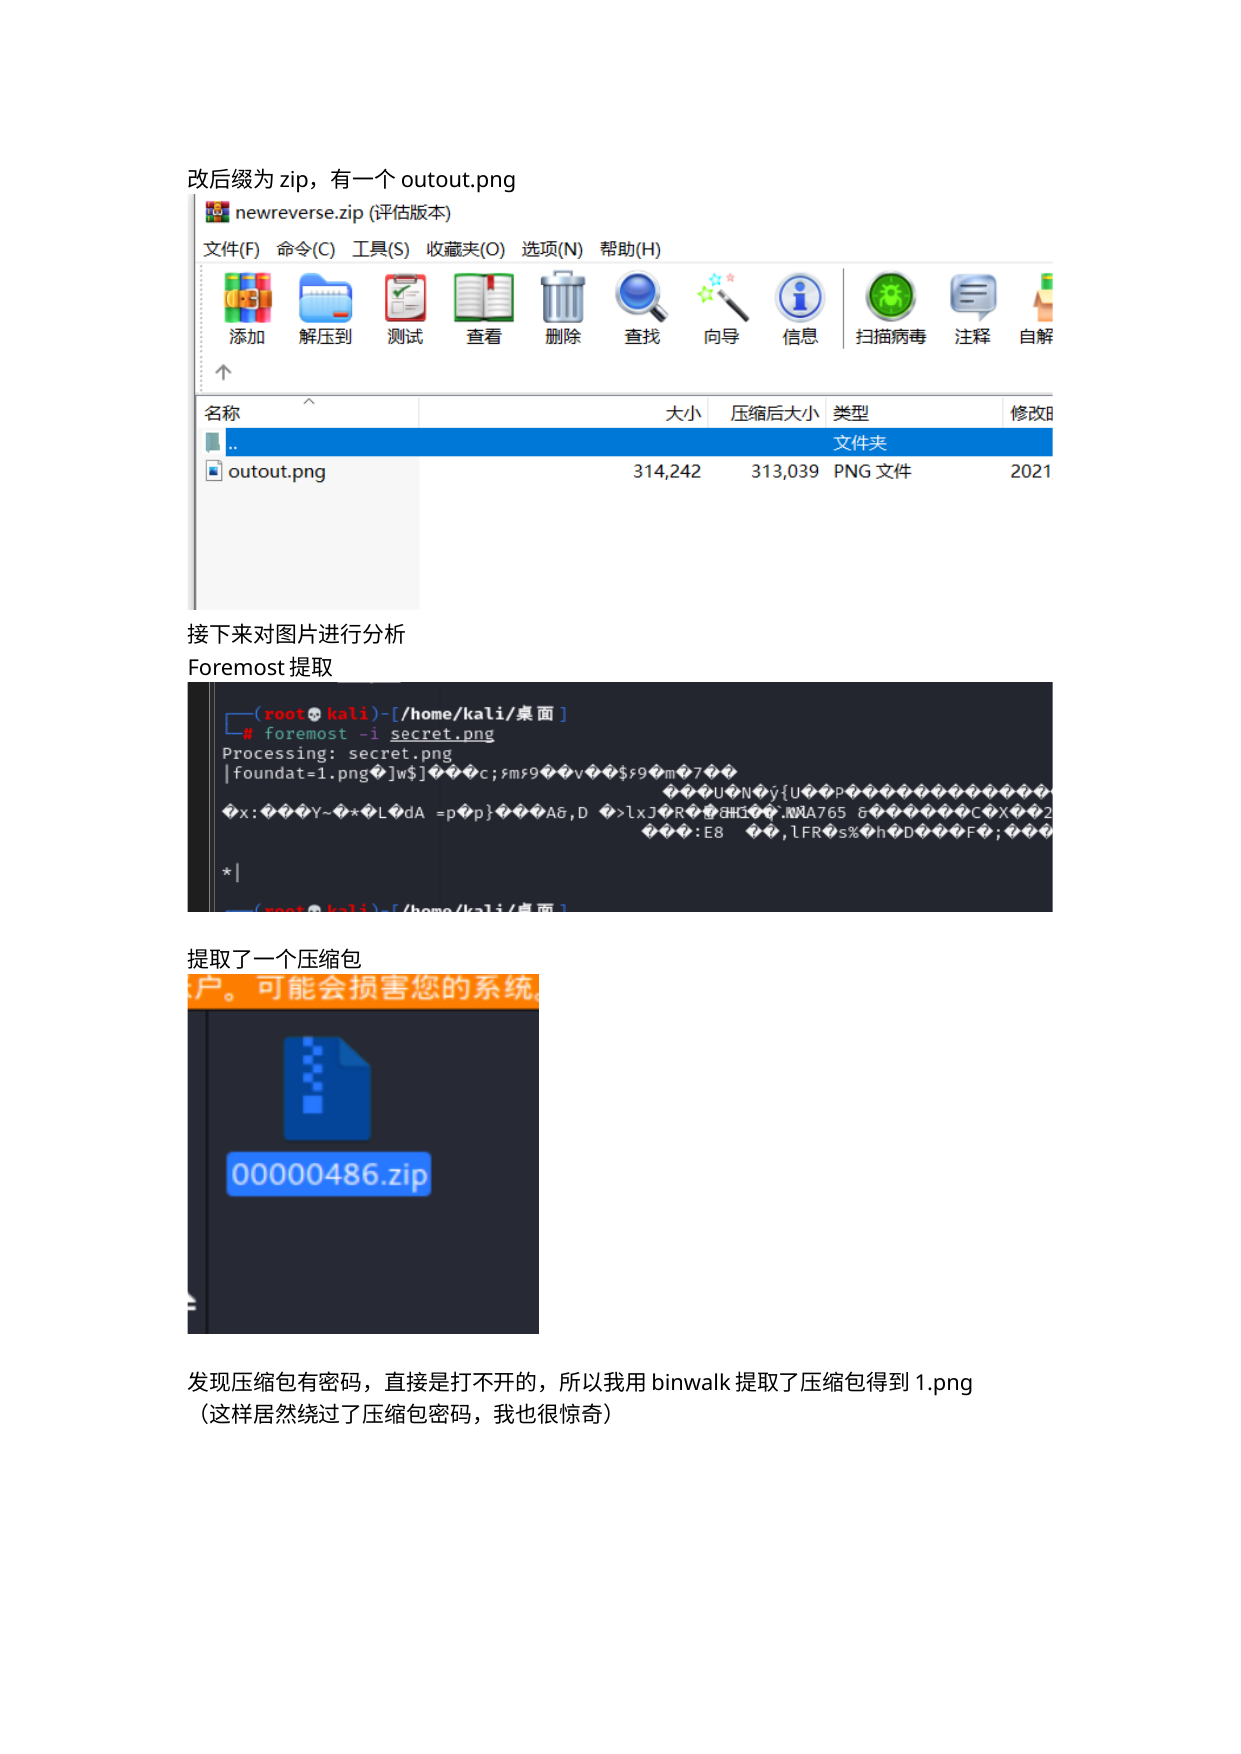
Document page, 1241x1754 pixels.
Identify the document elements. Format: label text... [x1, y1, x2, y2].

picture [187, 194, 1053, 610]
text （这样居然绕过了压缩包密码，我也很惊奇） [187, 1397, 1053, 1429]
text 接下来对图片进行分析 [187, 617, 1053, 649]
picture [187, 974, 539, 1334]
text 改后缀为zip，有一个outout.png [187, 162, 1053, 194]
text 提取了一个压缩包 [187, 942, 1053, 974]
text Foremost提取 [187, 649, 1053, 682]
picture [187, 682, 1053, 912]
text 发现压缩包有密码，直接是打不开的，所以我用binwalk提取了压缩包得到1.png [187, 1364, 1053, 1397]
